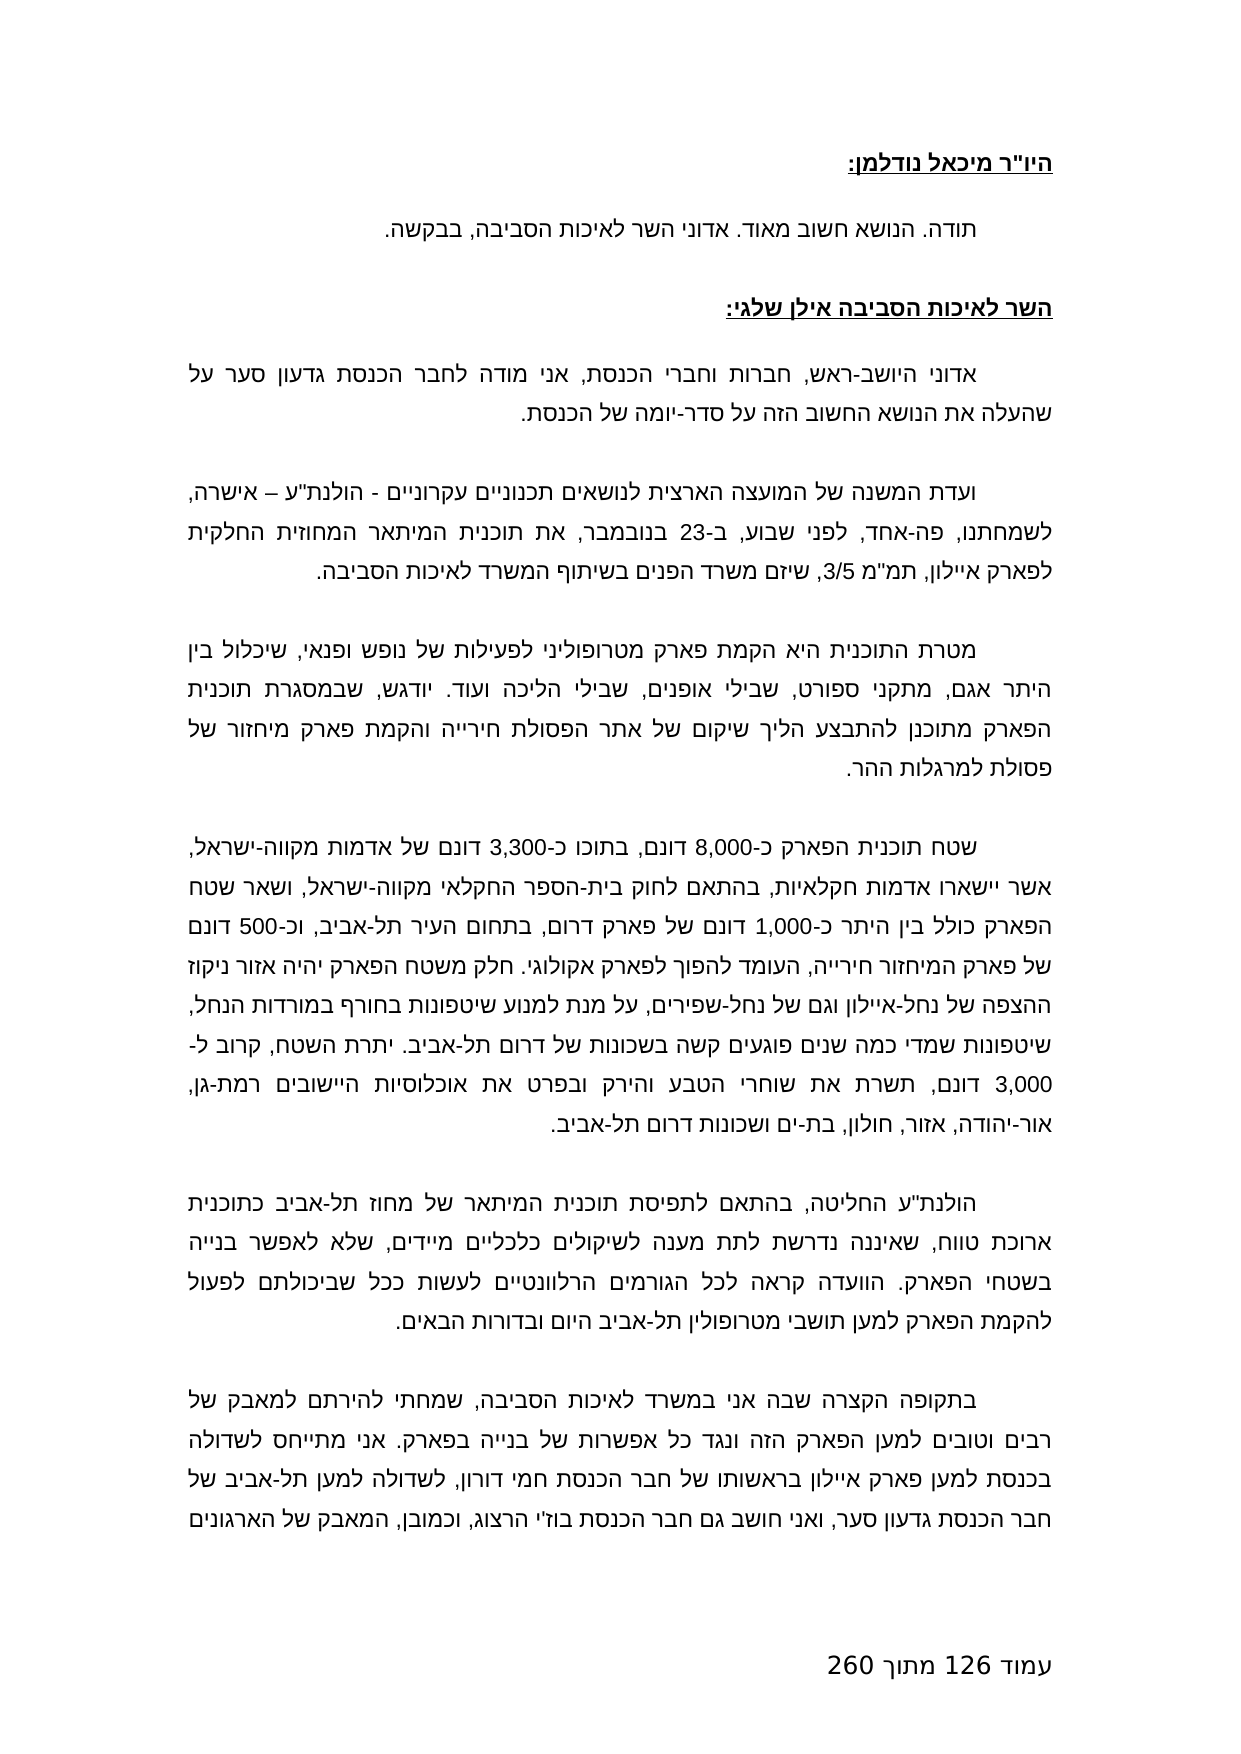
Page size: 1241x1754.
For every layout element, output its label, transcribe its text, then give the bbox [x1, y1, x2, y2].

text מטרת התוכנית היא הקמת פארק מטרופוליני לפעילות של נופש ופנאי, שיכלול בין היתר אגם, מתקני ספורט, שבילי אופנים, שבילי הליכה ועוד. יודגש, שבמסגרת תוכנית הפארק מתוכנן להתבצע הליך שיקום של אתר הפסולת חירייה והקמת פארק מיחזור של פסולת למרגלות ההר. [187, 637, 1053, 782]
text ועדת המשנה של המועצה הארצית לנושאים תכנוניים עקרוניים - הולנת"ע – אישרה, לשמחתנו, פה-אחד, לפני שבוע, ב-23 בנובמבר, את תוכנית המיתאר המחוזית החלקית לפארק איילון, תמ"מ 3/5, שיזם משרד הפנים בשיתוף המשרד לאיכות הסביבה. [187, 479, 1053, 584]
text שטח תוכנית הפארק כ-8,000 דונם, בתוכו כ-3,300 דונם של אדמות מקווה-ישראל, אשר יישארו אדמות חקלאיות, בהתאם לחוק בית-הספר החקלאי מקווה-ישראל, ושאר שטח הפארק כולל בין היתר כ-1,000 דונם של פארק דרום, בתחום העיר תל-אביב, וכ-500 דונם של פארק המיחזור חירייה, העומד להפוך לפארק אקולוגי. חלק משטח הפארק יהיה אזור ניקוז ההצפה של נחל-איילון וגם של נחל-שפירים, על מנת למנוע שיטפונות בחורף במורדות הנחל, שיטפונות שמדי כמה שנים פוגעים קשה בשכונות של דרום תל-אביב. יתרת השטח, קרוב ל-3,000 דונם, תשרת את שוחרי הטבע והירק ובפרט את אוכלוסיות היישובים רמת-גן, אור-יהודה, אזור, חולון, בת-ים ושכונות דרום תל-אביב. [187, 834, 1053, 1137]
text אדוני היושב-ראש, חברות וחברי הכנסת, אני מודה לחבר הכנסת גדעון סער על שהעלה את הנושא החשוב הזה על סדר-יומה של הכנסת. [187, 361, 1053, 426]
text הולנת"ע החליטה, בהתאם לתפיסת תוכנית המיתאר של מחוז תל-אביב כתוכנית ארוכת טווח, שאיננה נדרשת לתת מענה לשיקולים כלכליים מיידים, שלא לאפשר בנייה בשטחי הפארק. הוועדה קראה לכל הגורמים הרלוונטיים לעשות ככל שביכולתם לפעול להקמת הפארק למען תושבי מטרופולין תל-אביב היום ובדורות הבאים. [187, 1190, 1053, 1334]
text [187, 1387, 1053, 1532]
text תודה. הנושא חשוב מאוד. אדוני השר לאיכות הסביבה, בבקשה. [187, 216, 1053, 242]
text השר לאיכות הסביבה אילן שלגי: [187, 295, 1053, 321]
text היו"ר מיכאל נודלמן: [187, 150, 1053, 176]
